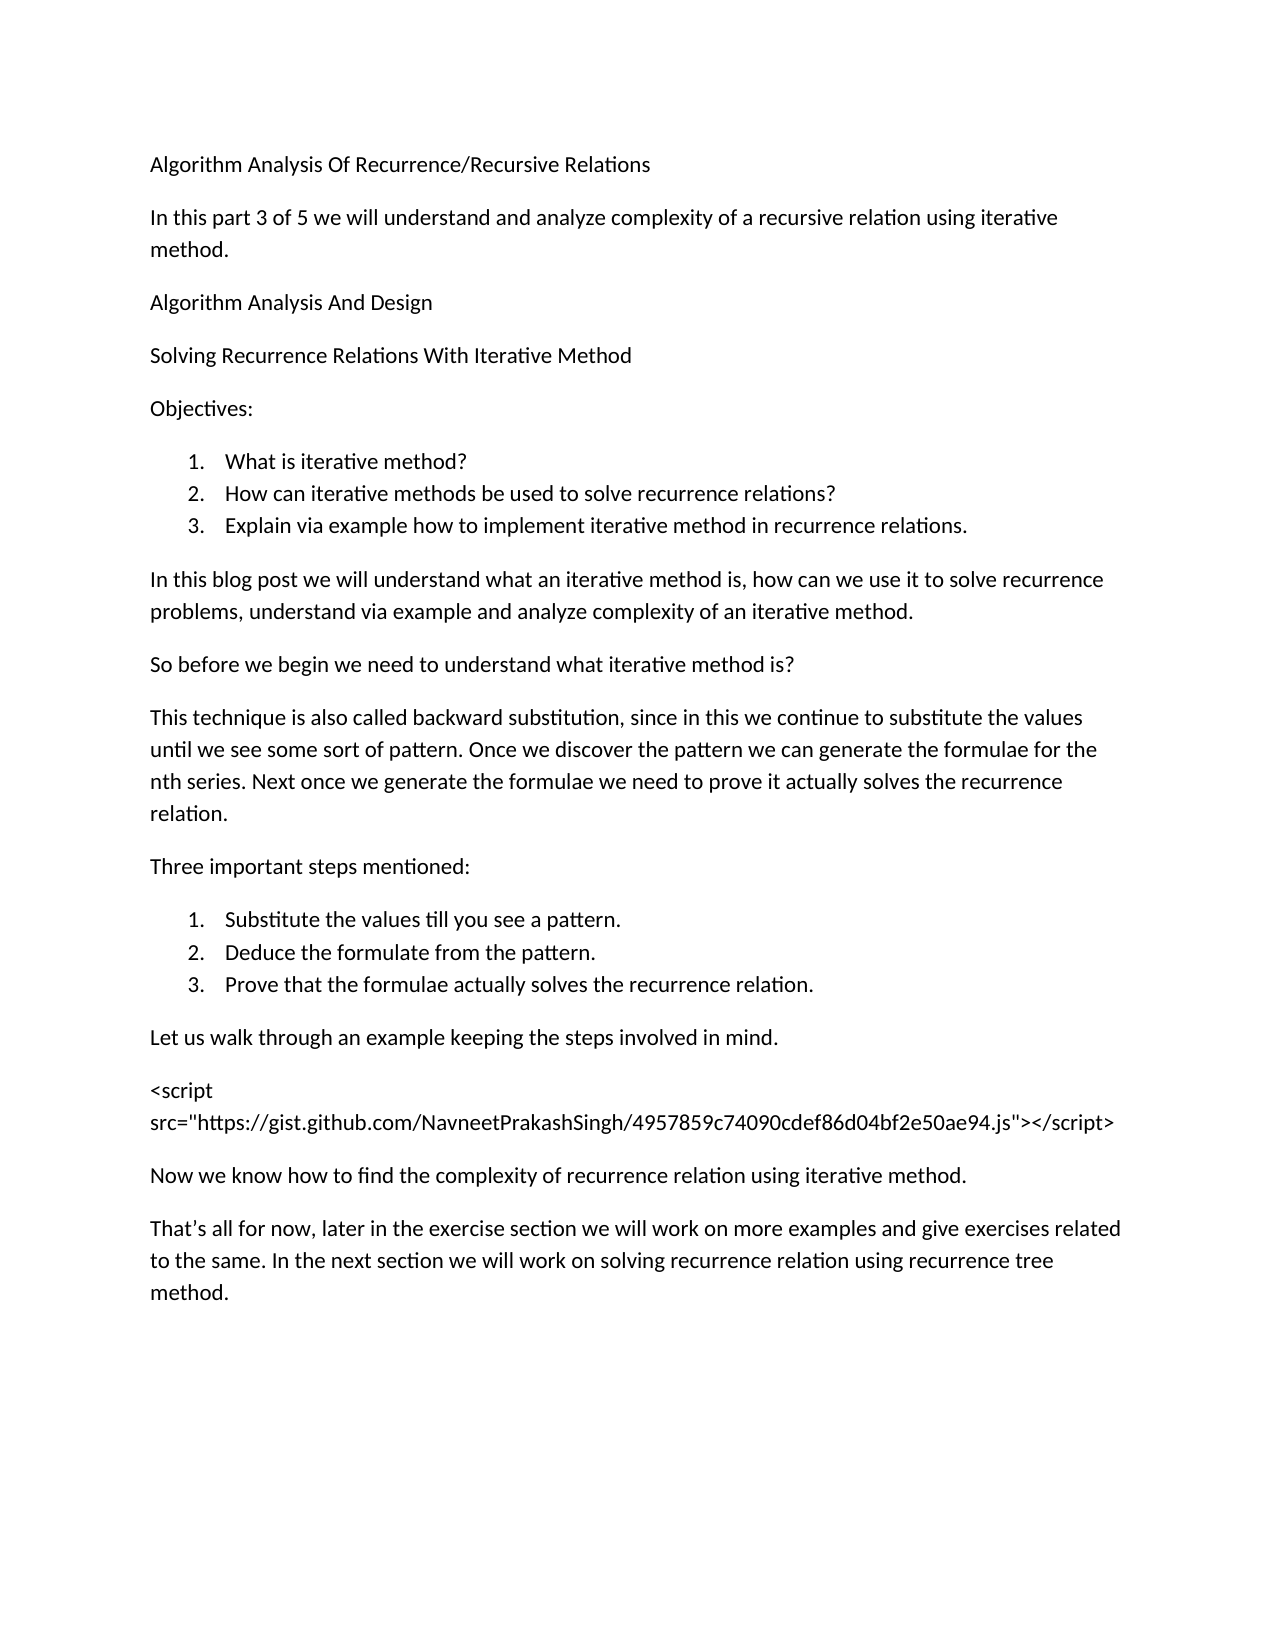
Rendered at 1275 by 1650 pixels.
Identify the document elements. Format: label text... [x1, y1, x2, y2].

text <script src="https://gist.github.com/NavneetPrakashSingh/4957859c74090cdef86d04bf2e50ae94.js"></script> [150, 1076, 1125, 1136]
text Algorithm Analysis And Design [150, 288, 1125, 316]
text In this part 3 of 5 we will understand and analyze complexity of a recursive relation using iterative method. [150, 203, 1125, 263]
list What is iterative method? [187, 447, 1125, 475]
text Algorithm Analysis Of Recurrence/Recursive Relations [150, 150, 1125, 178]
text Solving Recurrence Relations With Iterative Method [150, 341, 1125, 369]
text Three important steps mentioned: [150, 852, 1125, 881]
text So before we begin we need to understand what iterative method is? [150, 650, 1125, 678]
list Substitute the values till you see a pattern. [187, 906, 1125, 933]
text Now we know how to find the complexity of recurrence relation using iterative method. [150, 1161, 1125, 1189]
text Objectives: [150, 394, 1125, 422]
list Deduce the formulate from the pattern. [187, 938, 1125, 966]
text This technique is also called backward substitution, since in this we continue to substitute the values until we see some sort of pattern. Once we discover the pattern we can generate the formulae for the nth series. Next once we generate the formulae we need to prove it actually solves the recurrence relation. [150, 703, 1125, 827]
list Prove that the formulae actually solves the recurrence relation. [187, 970, 1125, 998]
list How can iterative methods be used to solve recurrence relations? [187, 479, 1125, 507]
list Explain via example how to implement iterative method in recurrence relations. [187, 512, 1125, 540]
text Let us walk through an example keeping the steps involved in mind. [150, 1023, 1125, 1051]
text That’s all for now, later in the exercise section we will work on more examples and give exercises related to the same. In the next section we will work on solving recurrence relation using recurrence tree method. [150, 1214, 1125, 1307]
text In this blog post we will understand what an iterative method is, how can we use it to solve recurrence problems, understand via example and analyze complexity of an iterative method. [150, 565, 1125, 625]
